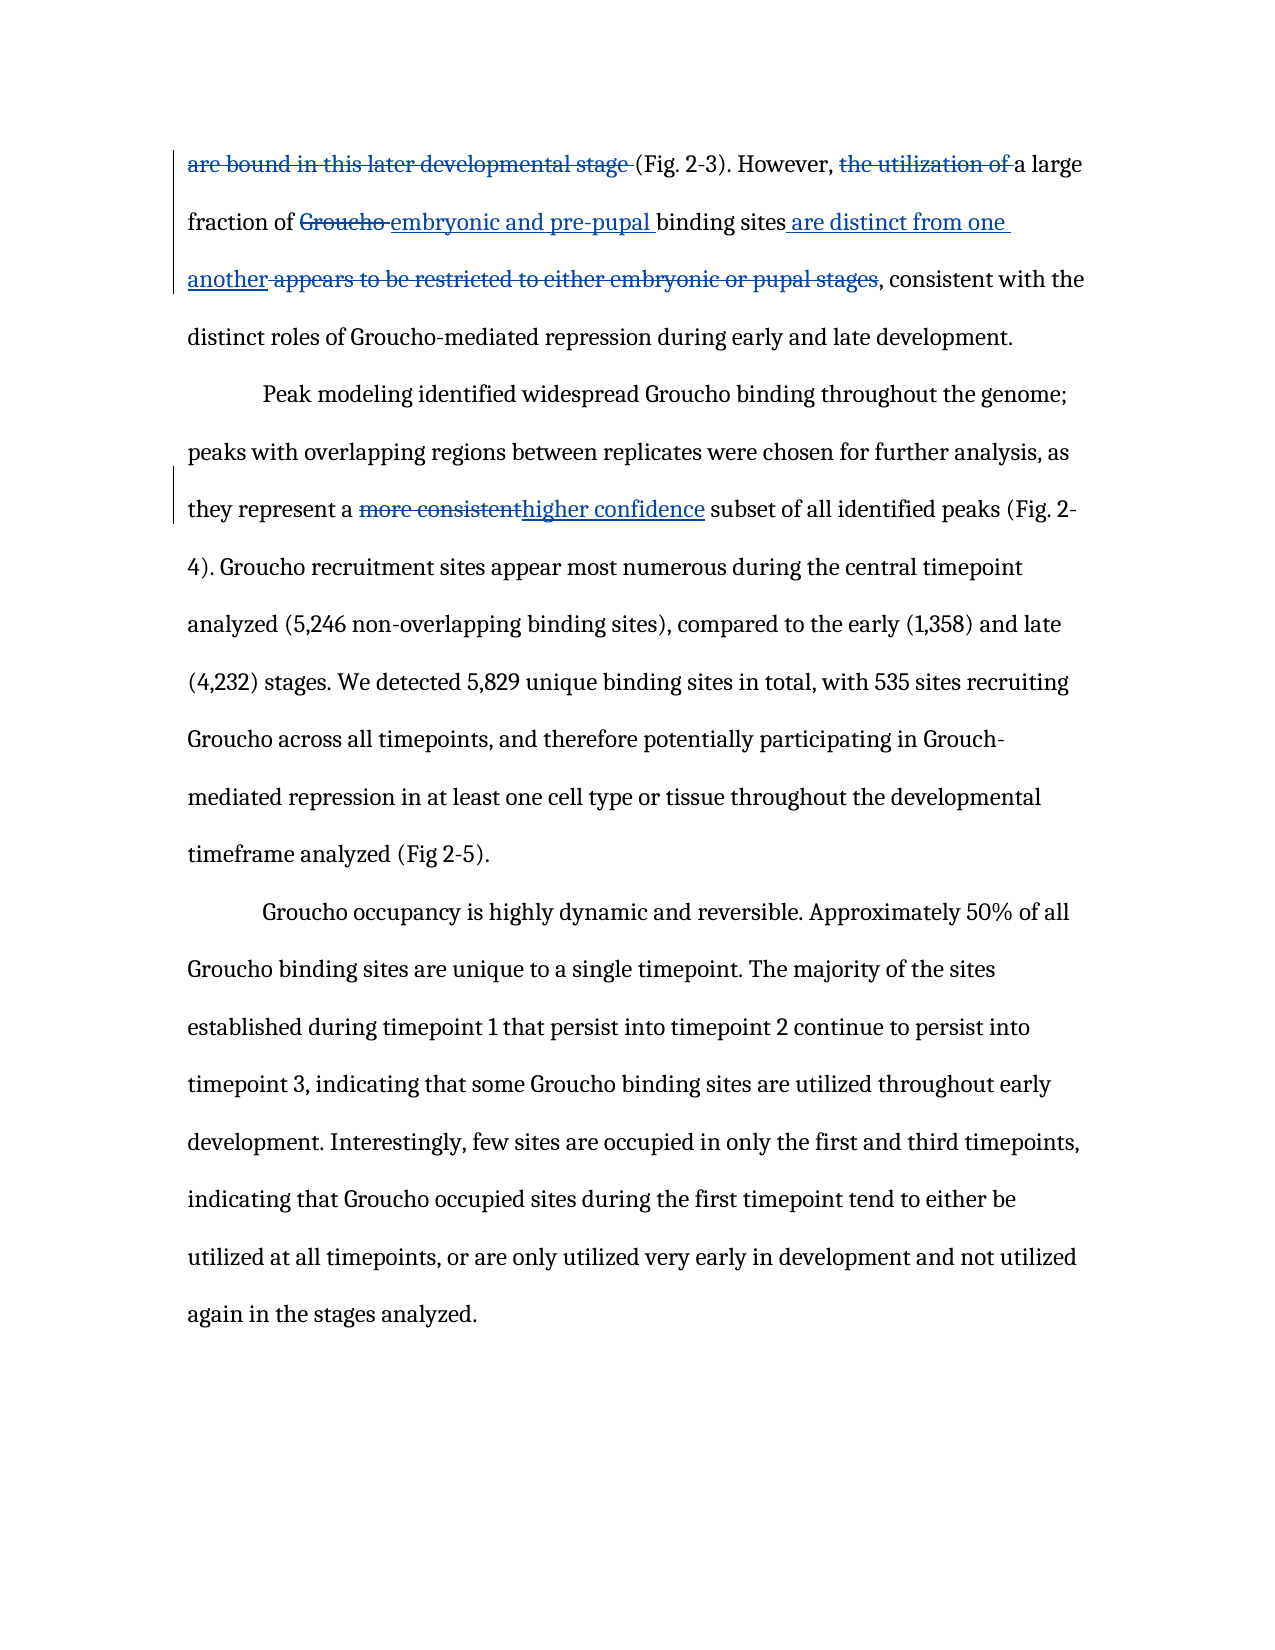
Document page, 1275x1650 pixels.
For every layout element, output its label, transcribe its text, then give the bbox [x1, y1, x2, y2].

text Groucho occupancy is highly dynamic and reversible. Approximately 50% of all Groucho binding sites are unique to a single timepoint. The majority of the sites established during timepoint 1 that persist into timepoint 2 continue to persist into timepoint 3, indicating that some Groucho binding sites are utilized throughout early development. Interestingly, few sites are occupied in only the first and third timepoints, indicating that Groucho occupied sites during the first timepoint tend to either be utilized at all timepoints, or are only utilized very early in development and not utilized again in the stages analyzed. [187, 897, 1087, 1329]
text Peak modeling identified widespread Groucho binding throughout the genome; peaks with overlapping regions between replicates were chosen for further analysis, as they represent a subset of all identified peaks (Fig. 2-4). Groucho recruitment sites appear most numerous during the central timepoint analyzed (5,246 non-overlapping binding sites), compared to the early (1,358) and late (4,232) stages. We detected 5,829 unique binding sites in total, with 535 sites recruiting Groucho across all timepoints, and therefore potentially participating in Grouch-mediated repression in at least one cell type or tissue throughout the developmental timeframe analyzed (Fig 2-5). [187, 380, 1087, 869]
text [187, 150, 1087, 351]
